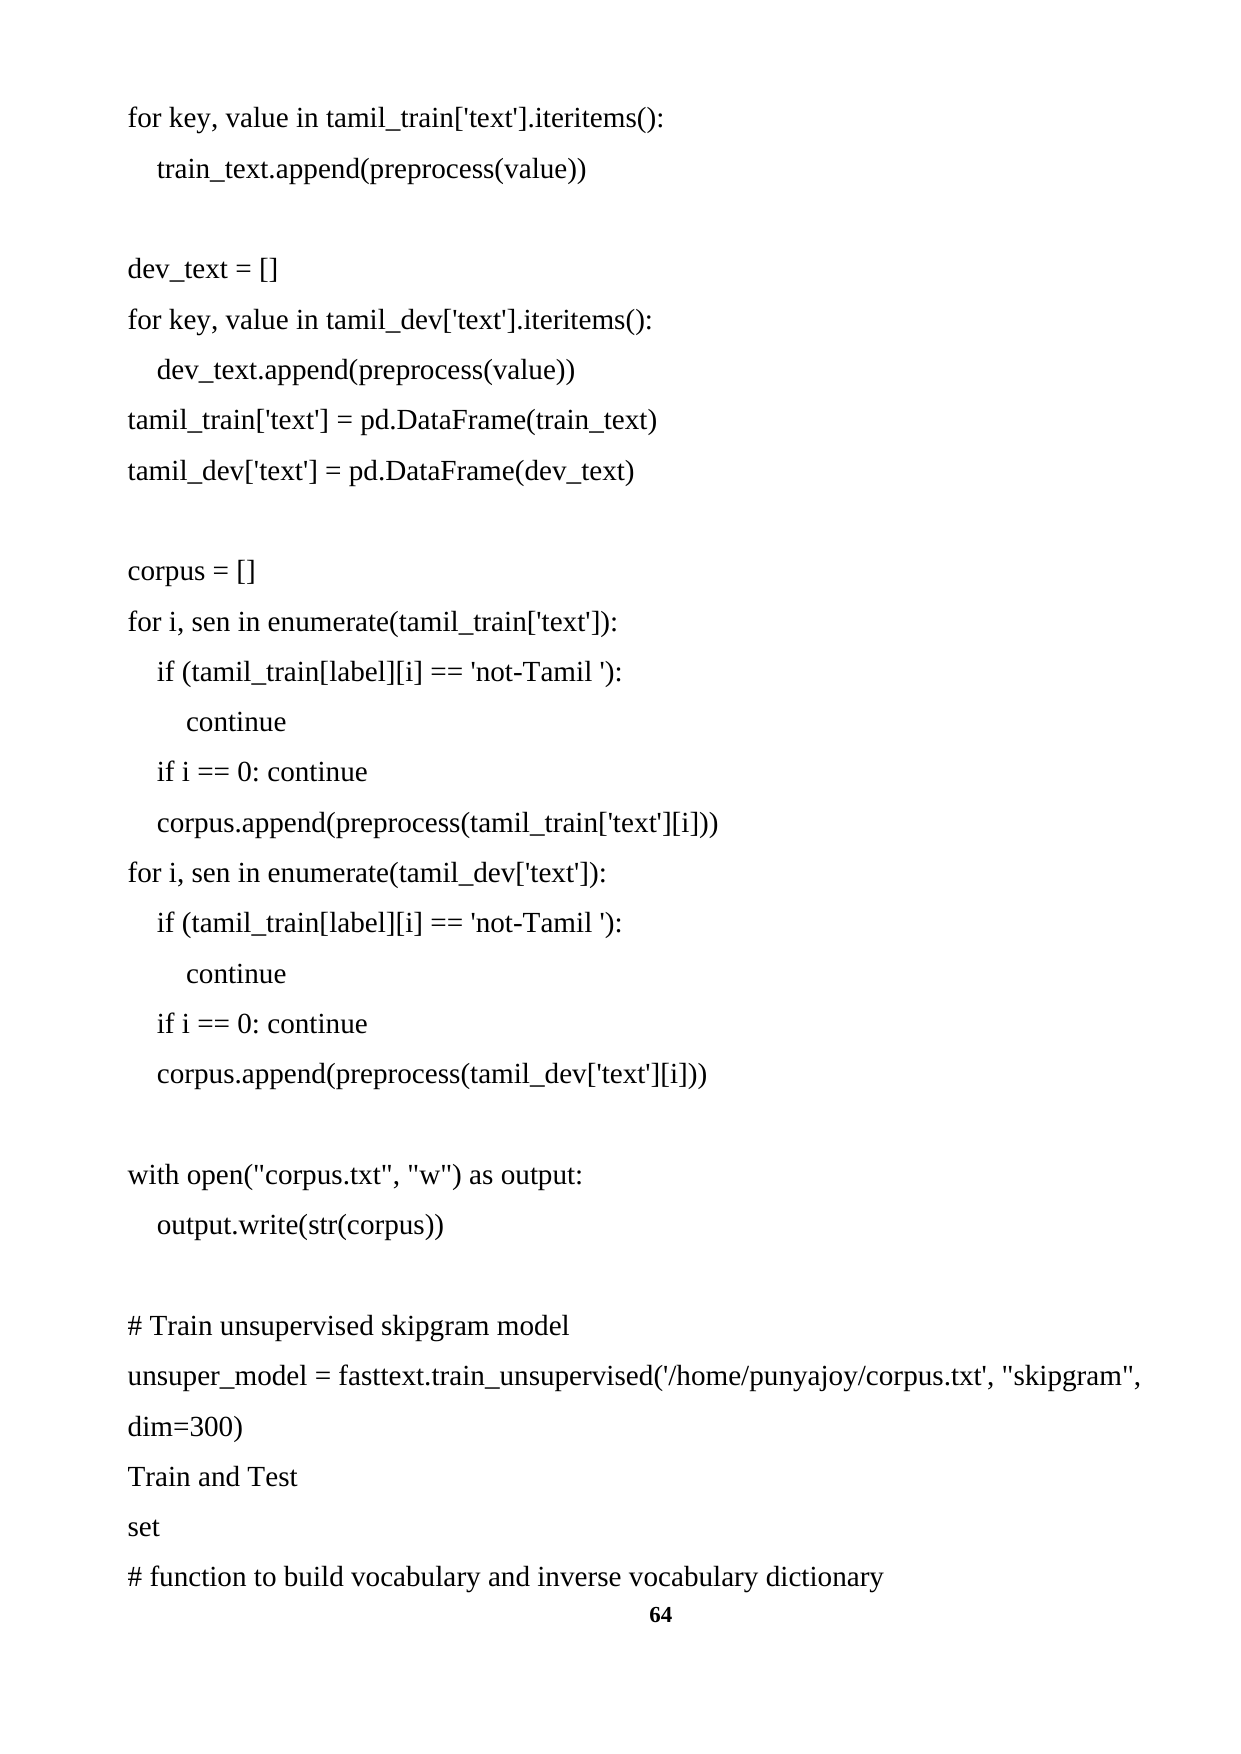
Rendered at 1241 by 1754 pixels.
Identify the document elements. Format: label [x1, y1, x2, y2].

text [127, 101, 1185, 1593]
